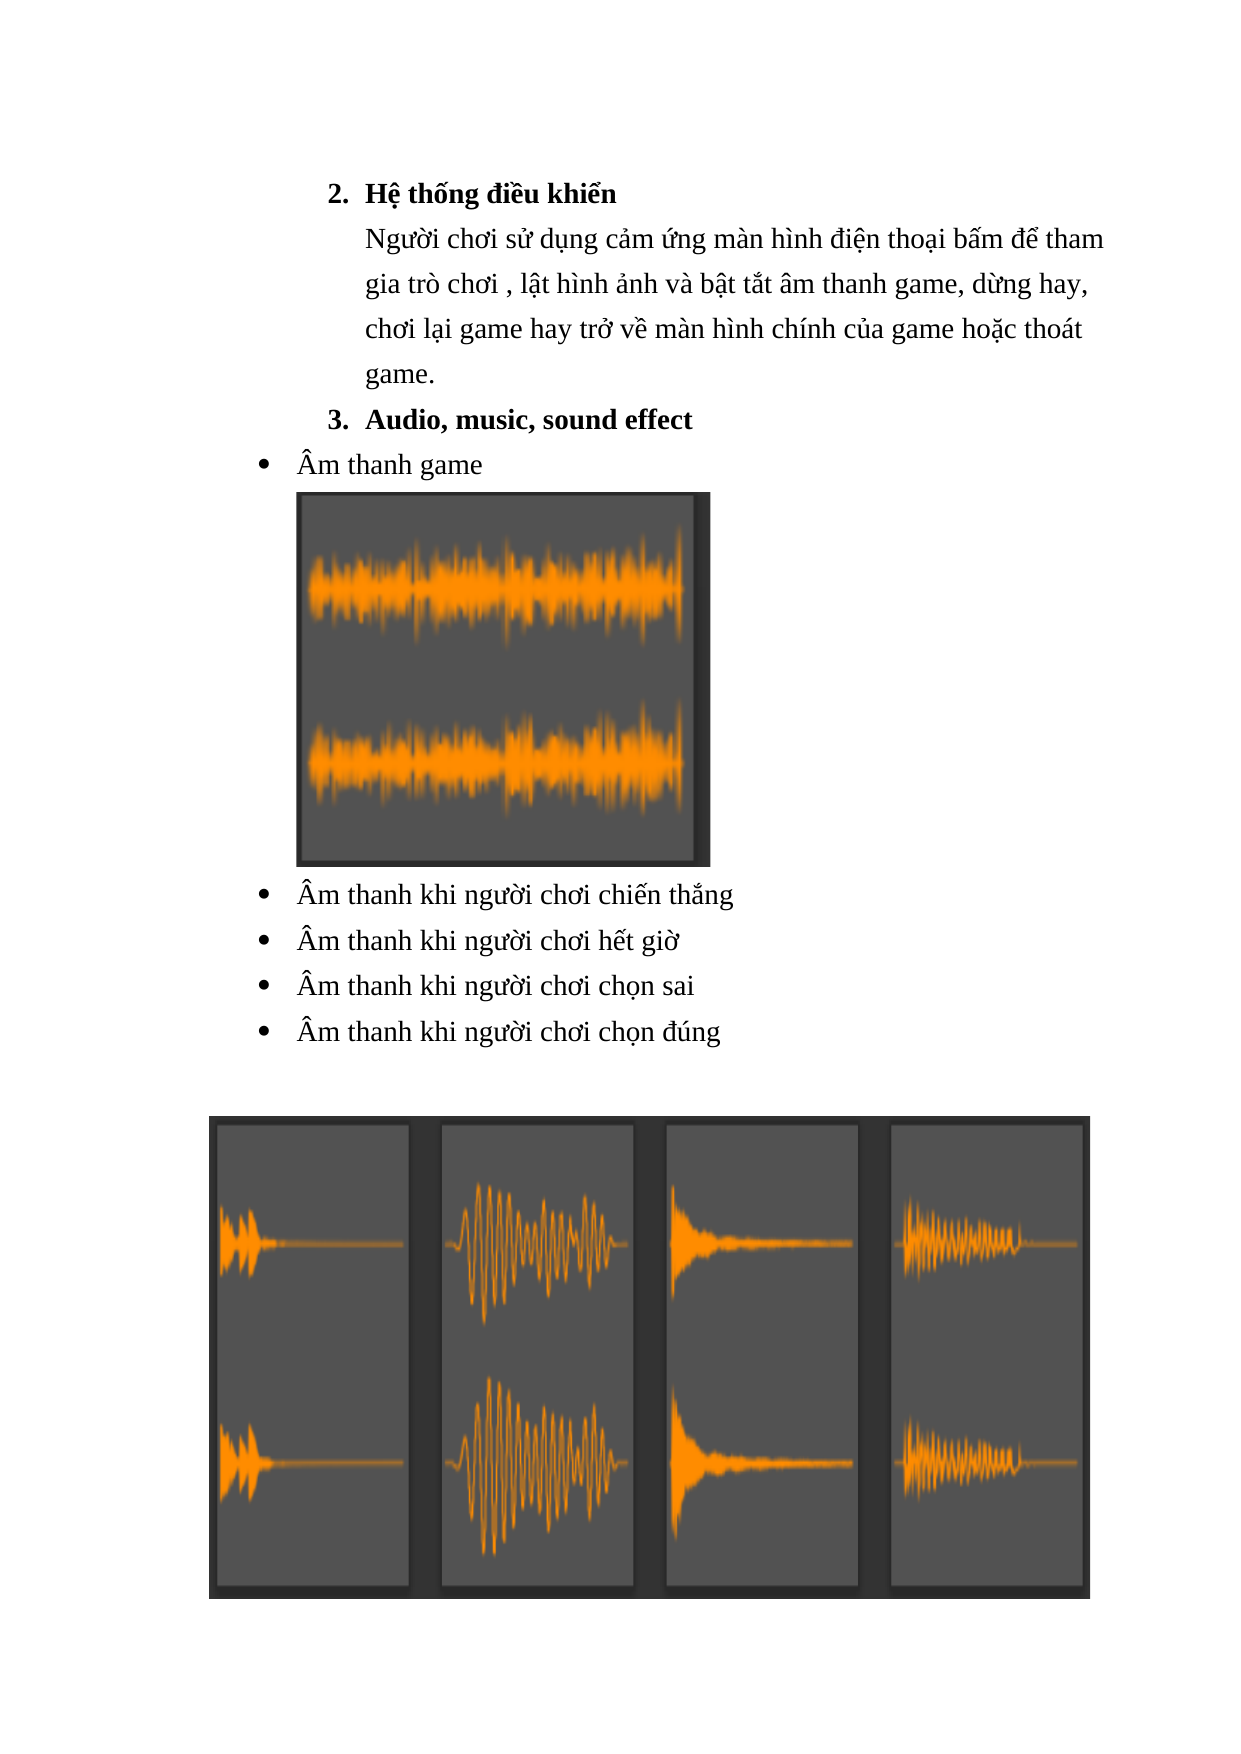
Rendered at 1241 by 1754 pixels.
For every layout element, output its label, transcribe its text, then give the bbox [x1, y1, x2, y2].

list Âm thanh khi người chơi hết giờ [259, 923, 1122, 957]
list Audio, music, sound effect [327, 402, 1122, 435]
list Âm thanh khi người chơi chọn sai [259, 968, 1122, 1002]
picture [209, 1116, 1091, 1599]
list Âm thanh game [259, 447, 1122, 481]
picture [296, 492, 711, 867]
list Người chơi sử dụng cảm ứng màn hình điện thoại bấm để tham gia trò chơi , lật hình ảnh và bật tắt âm thanh game, dừng hay, chơi lại game hay trở về màn hình chính của game hoặc thoát game. [365, 221, 1122, 390]
list Âm thanh khi người chơi chọn đúng [259, 1014, 1122, 1047]
list Hệ thống điều khiển [327, 176, 1122, 209]
list Âm thanh khi người chơi chiến thắng [259, 877, 1122, 911]
